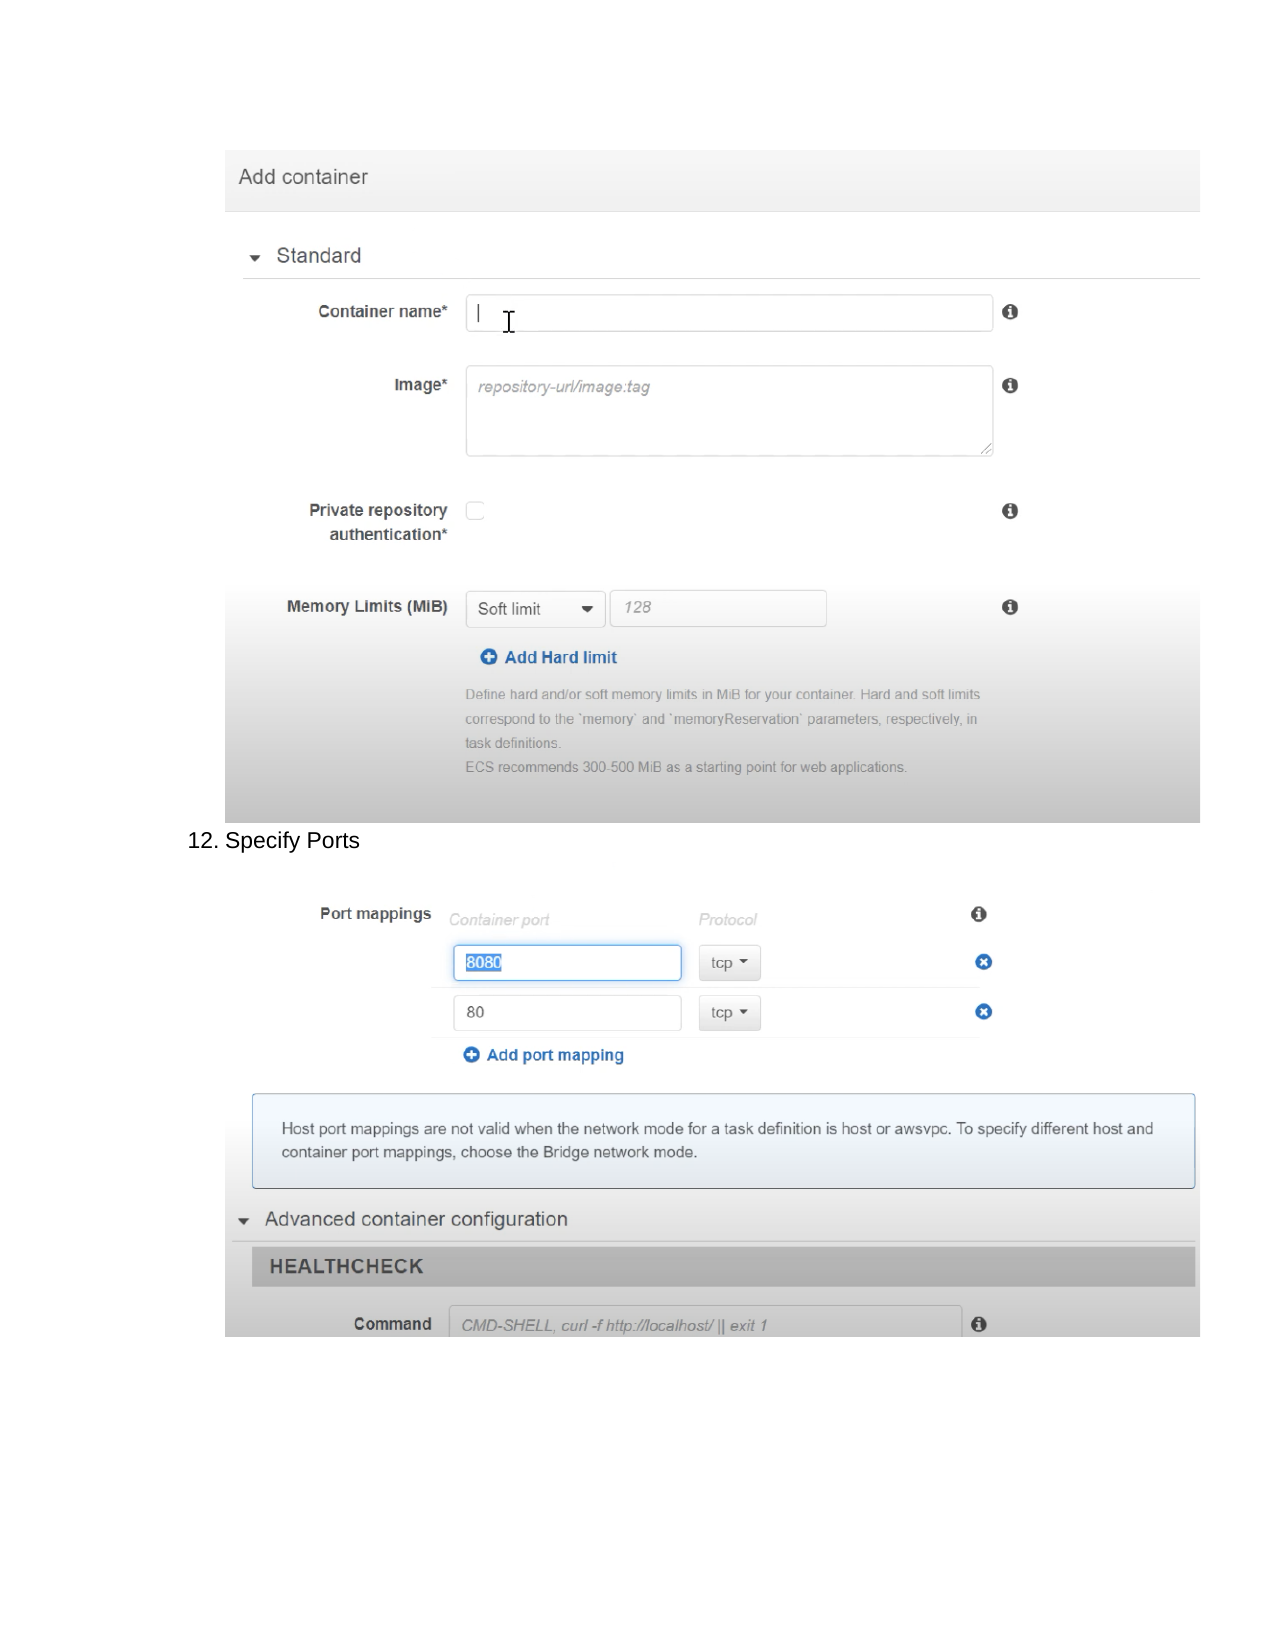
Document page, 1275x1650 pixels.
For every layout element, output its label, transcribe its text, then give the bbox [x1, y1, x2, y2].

picture [225, 857, 1200, 1337]
picture [225, 150, 1200, 823]
list Specify Ports [187, 827, 1125, 853]
